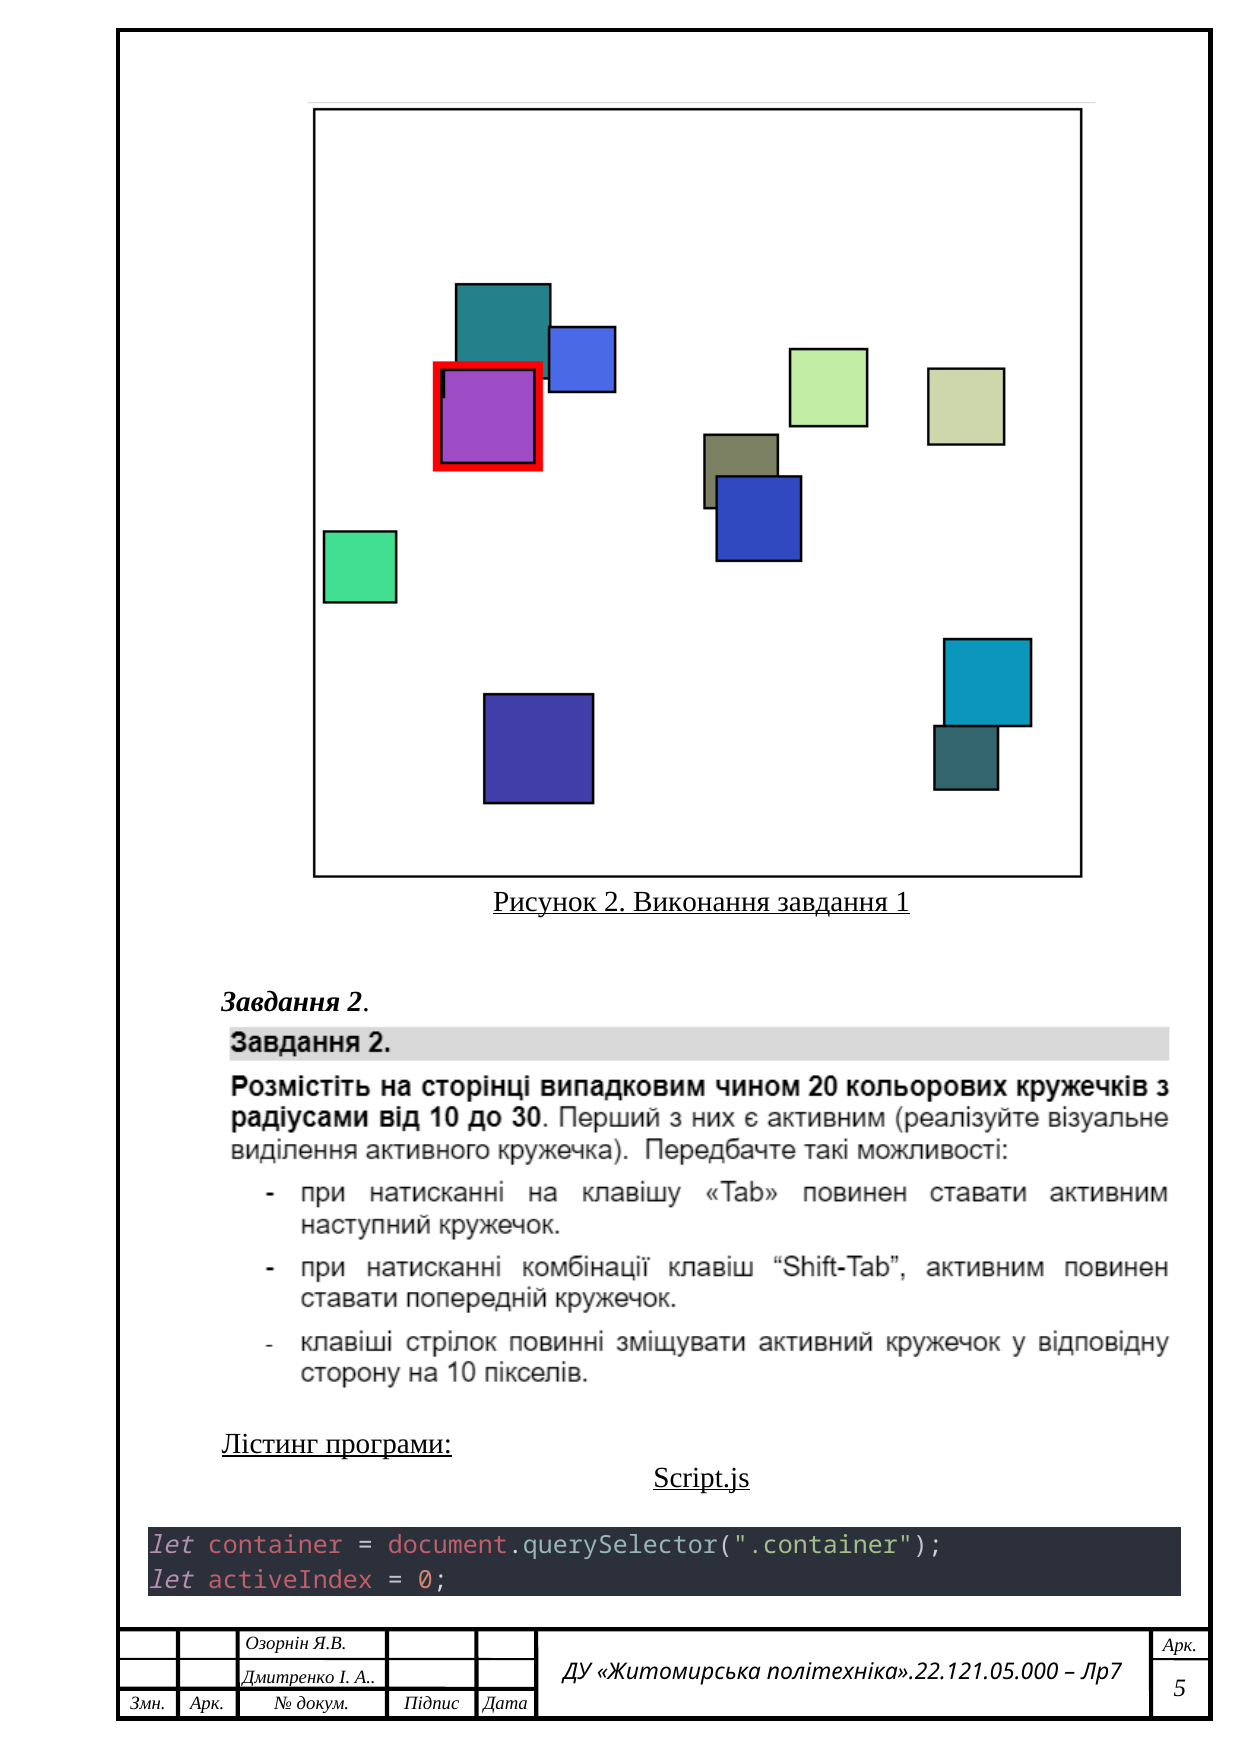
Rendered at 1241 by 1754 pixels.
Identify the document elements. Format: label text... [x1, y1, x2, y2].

text Лістинг програми: [148, 1426, 1181, 1460]
text Script.js [148, 1460, 1181, 1493]
text Рисунок 2. Виконання завдання 1 [148, 884, 1181, 917]
text let activeIndex = 0; [148, 1561, 1181, 1596]
text let container = document.querySelector(".container"); [148, 1527, 1181, 1561]
picture [221, 1017, 1190, 1398]
text Завдання 2. [221, 984, 1181, 1017]
picture [307, 102, 1096, 884]
